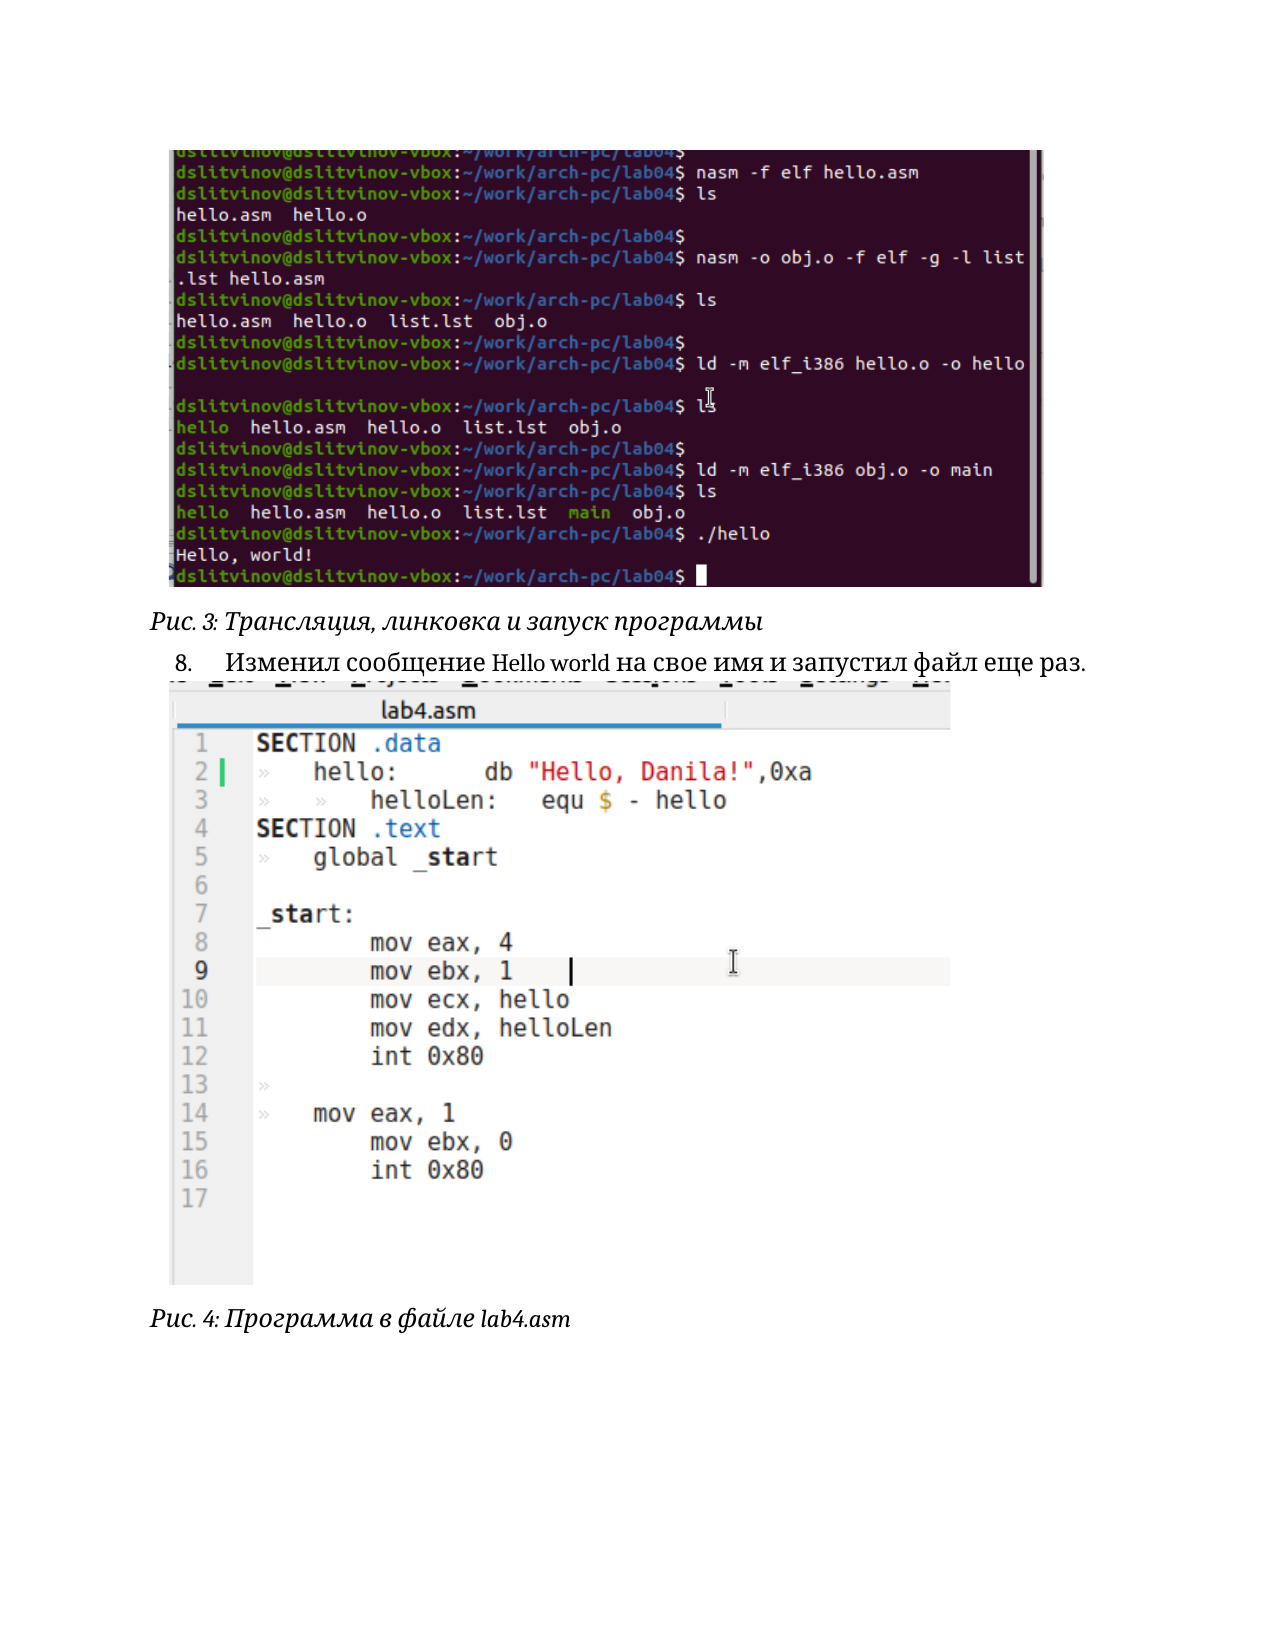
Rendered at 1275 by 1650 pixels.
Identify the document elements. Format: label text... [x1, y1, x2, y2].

text Рис. 3: Трансляция, линковка и запуск программы [150, 608, 1125, 636]
text Рис. 4: Программа в файле lab4.asm [150, 1305, 1125, 1334]
picture [168, 681, 951, 1285]
picture [168, 150, 1044, 587]
list Изменил сообщение Hello world на свое имя и запустил файл еще раз. [175, 649, 1125, 678]
